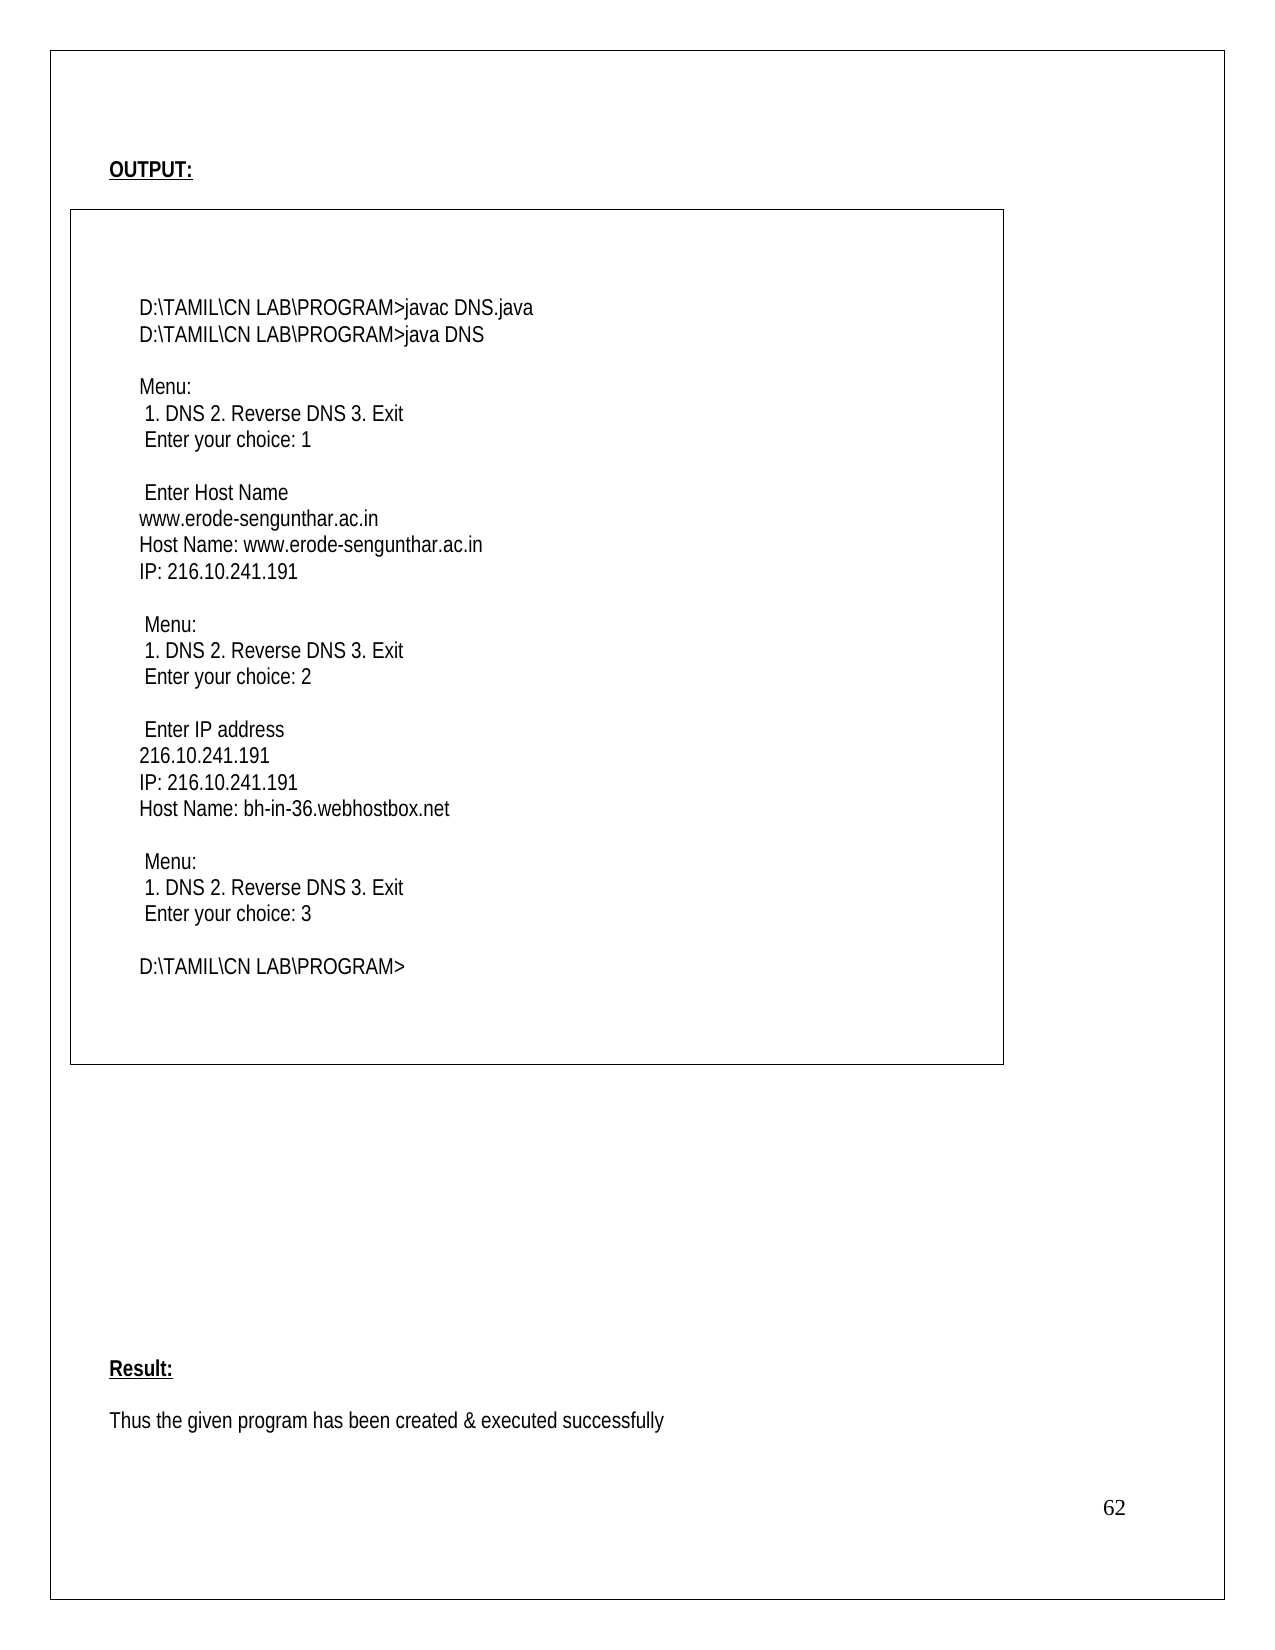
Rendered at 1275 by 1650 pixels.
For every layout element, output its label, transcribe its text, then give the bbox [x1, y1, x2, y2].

text Result: [109, 1355, 1213, 1381]
table_header D:\TAMIL\CN LAB\PROGRAM>javac DNS.java D:\TAMIL\CN LAB\PROGRAM>java DNS Menu: 1. DNS 2. Reverse DNS 3. Exit Enter your choice: 1 Enter Host Name www.erode-sengunthar.ac.in Host Name: www.erode-sengunthar.ac.in IP: 216.10.241.191 Menu: 1. DNS 2. Reverse DNS 3. Exit Enter your choice: 2 Enter IP address 216.10.241.191 IP: 216.10.241.191 Host Name: bh-in-36.webhostbox.net Menu: 1. DNS 2. Reverse DNS 3. Exit Enter your choice: 3 D:\TAMIL\CN LAB\PROGRAM> [71, 210, 1003, 1064]
text Thus the given program has been created & executed successfully [109, 1407, 1213, 1434]
text OUTPUT: [109, 156, 1213, 183]
